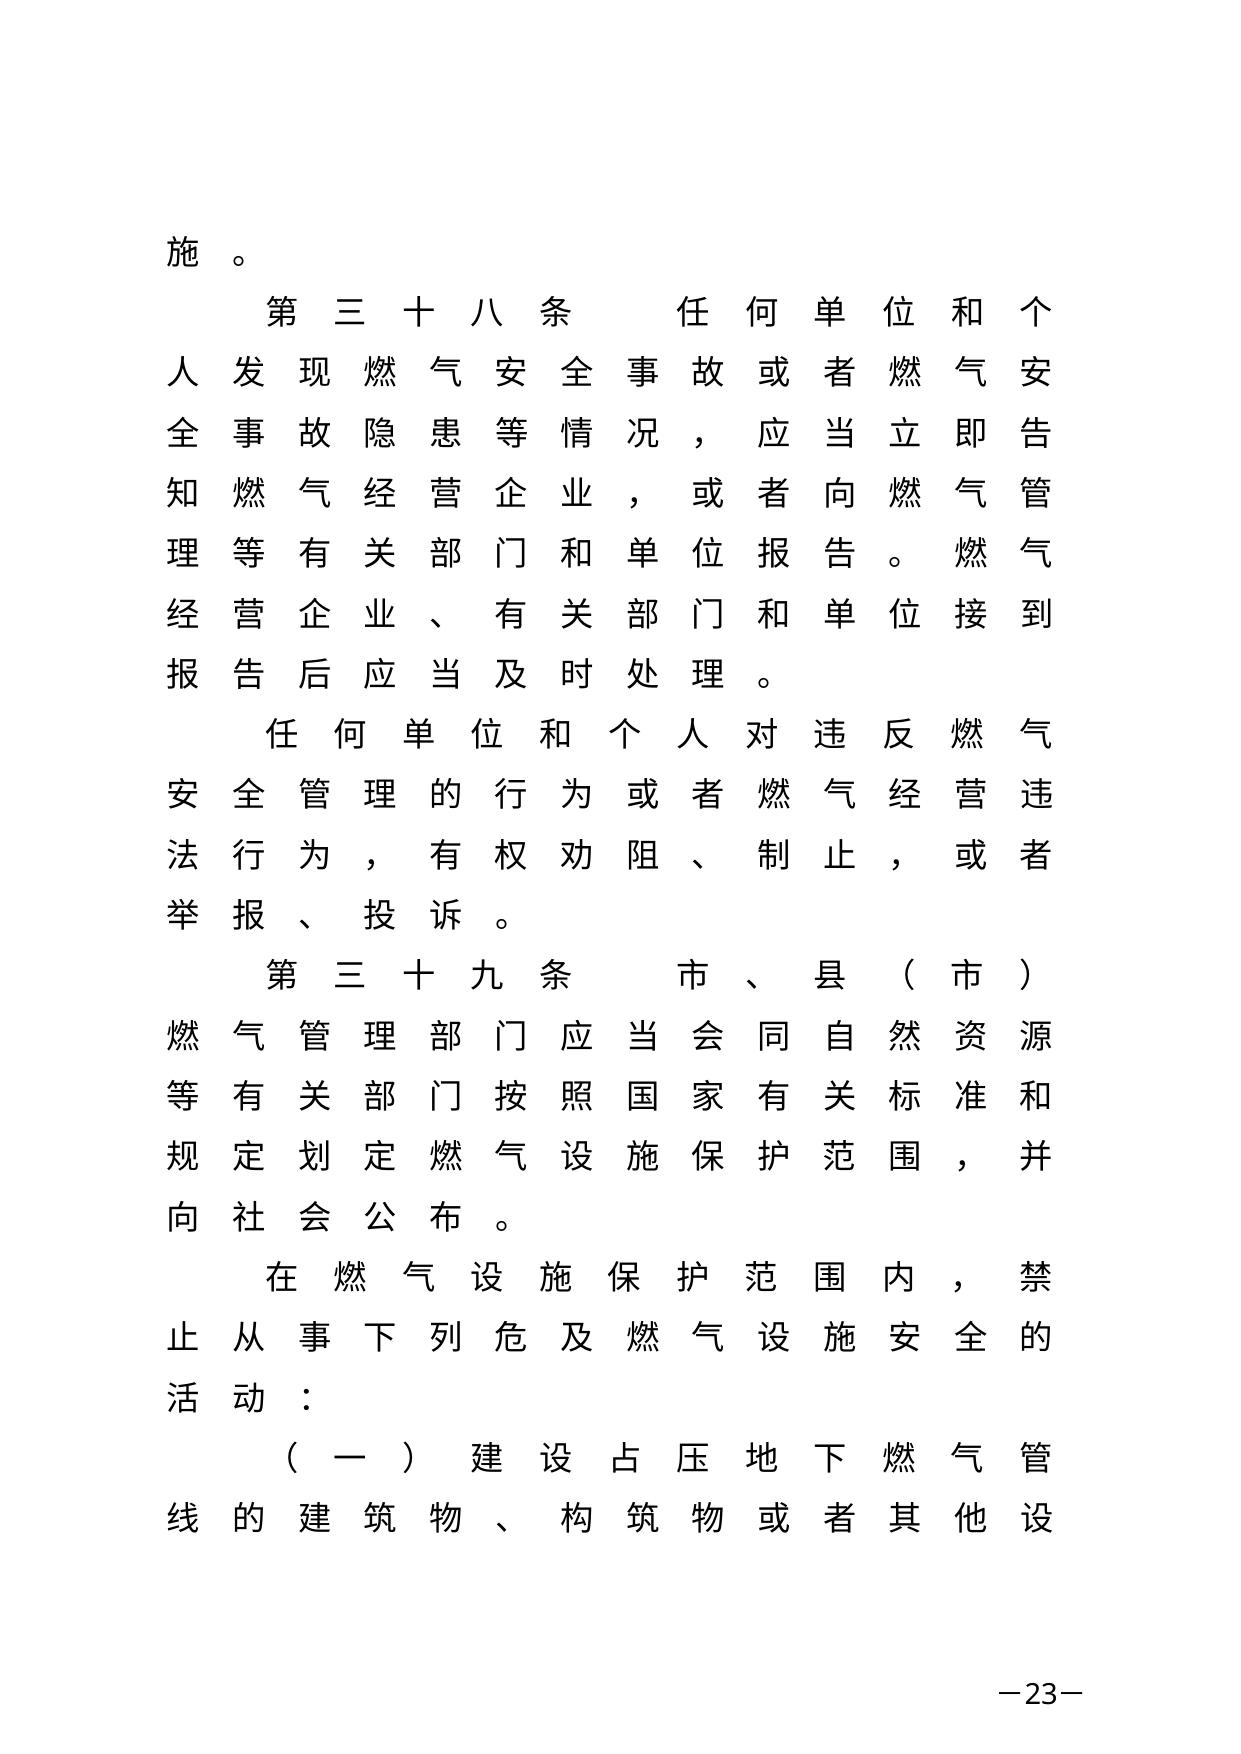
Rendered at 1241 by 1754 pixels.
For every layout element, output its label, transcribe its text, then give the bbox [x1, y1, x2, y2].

text 任何单位和个人对违反燃气安全管理的行为或者燃气经营违法行为，有权劝阻、制止，或者举报、投诉。 [167, 702, 1085, 943]
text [167, 219, 1085, 280]
text 第三十九条 市、县（市）燃气管理部门应当会同自然资源等有关部门按照国家有关标准和规定划定燃气设施保护范围，并向社会公布。 [167, 943, 1085, 1245]
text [167, 1426, 1085, 1546]
text 第三十八条 任何单位和个人发现燃气安全事故或者燃气安全事故隐患等情况，应当立即告知燃气经营企业，或者向燃气管理等有关部门和单位报告。燃气经营企业、有关部门和单位接到报告后应当及时处理。 [167, 280, 1085, 702]
text 在燃气设施保护范围内，禁止从事下列危及燃气设施安全的活动： [167, 1245, 1085, 1426]
